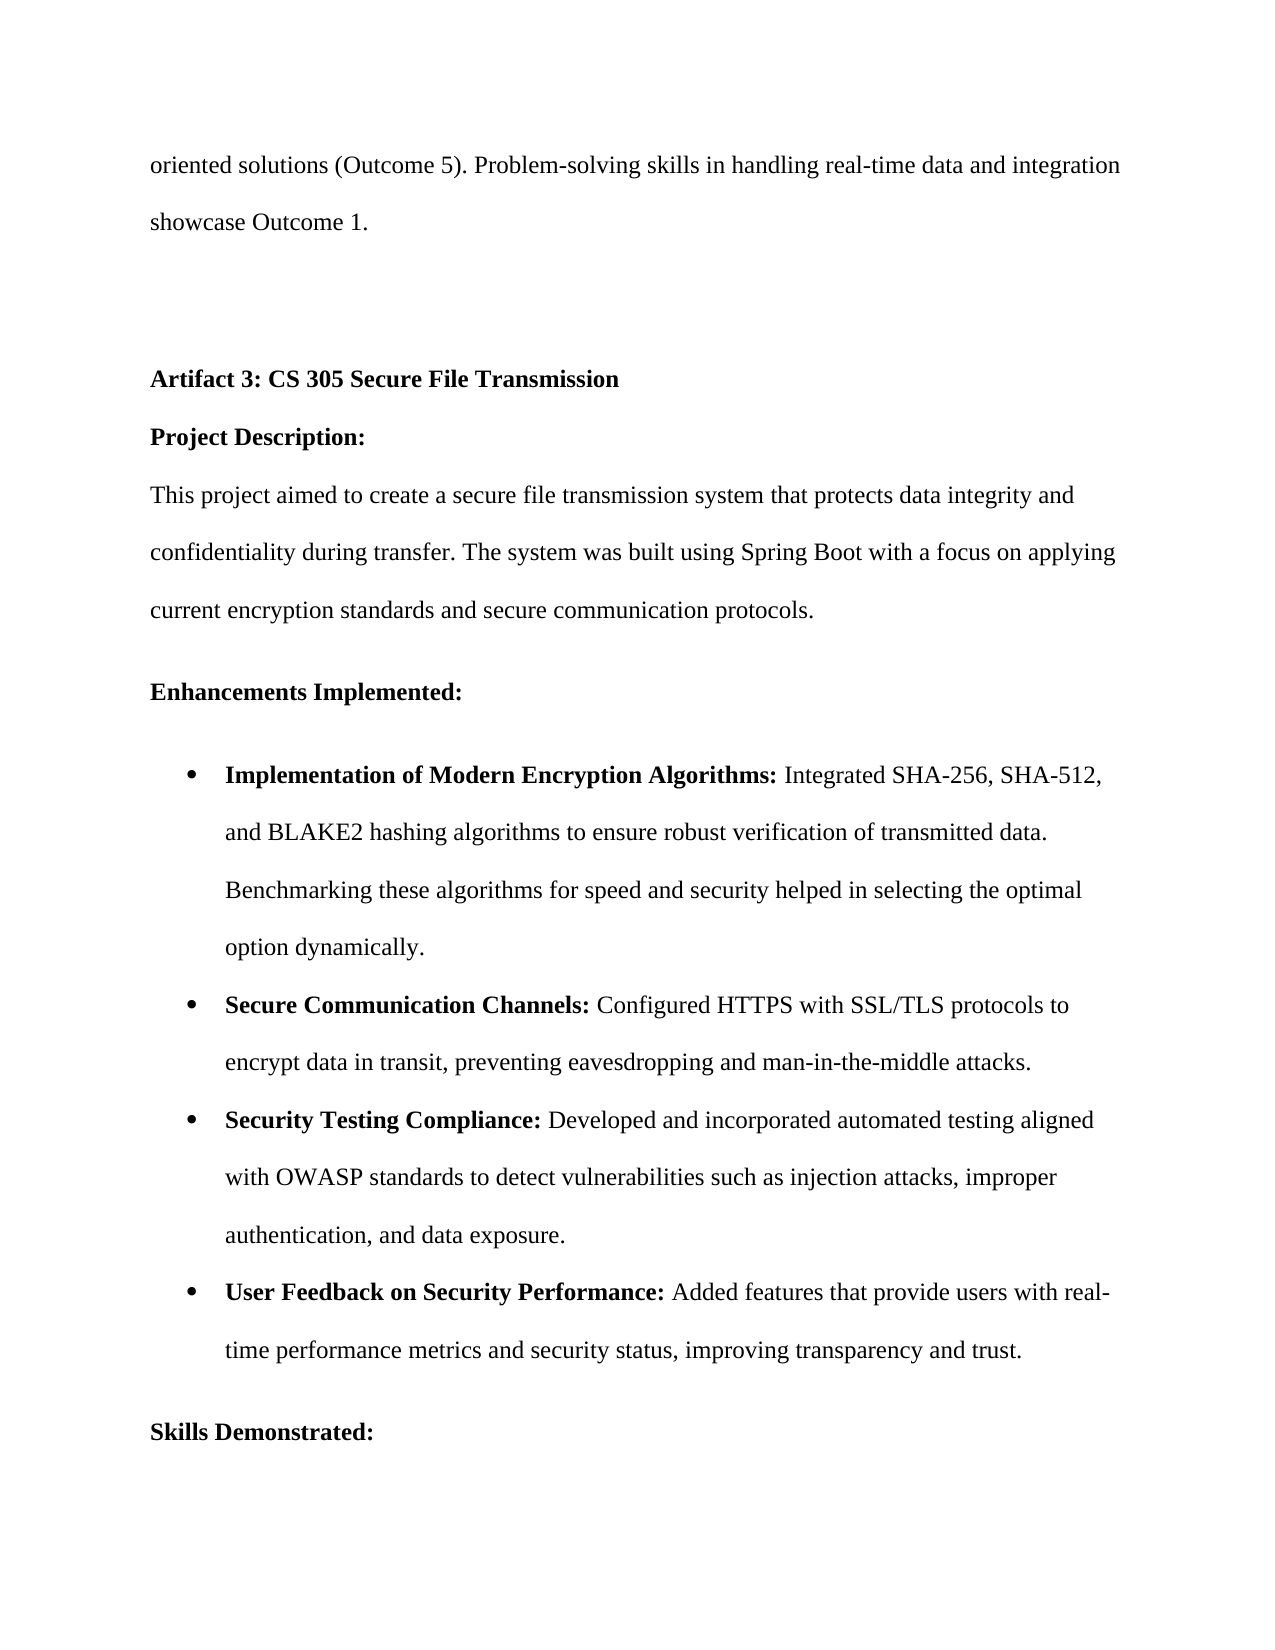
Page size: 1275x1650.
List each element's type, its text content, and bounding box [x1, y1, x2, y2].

list Implementation of Modern Encryption Algorithms: Integrated SHA-256, SHA-512, and BLAKE2 hashing algorithms to ensure robust verification of transmitted data. Benchmarking these algorithms for speed and security helped in selecting the optimal option dynamically. [187, 760, 1125, 961]
text Skills Demonstrated: [150, 1417, 1125, 1446]
list User Feedback on Security Performance: Added features that provide users with real-time performance metrics and security status, improving transparency and trust. [187, 1277, 1125, 1364]
list Secure Communication Channels: Configured HTTPS with SSL/TLS protocols to encrypt data in transit, preventing eavesdropping and man-in-the-middle attacks. [187, 990, 1125, 1076]
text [150, 150, 1125, 236]
text Enhancements Implemented: [150, 677, 1125, 706]
list Security Testing Compliance: Developed and incorporated automated testing aligned with OWASP standards to detect vulnerabilities such as injection attacks, improper authentication, and data exposure. [187, 1105, 1125, 1249]
text Artifact 3: CS 305 Secure File Transmission [150, 364, 1125, 393]
text Project Description: This project aimed to create a secure file transmission system that protects data integrity and confidentiality during transfer. The system was built using Spring Boot with a focus on applying current encryption standards and secure communication protocols. [150, 422, 1125, 624]
